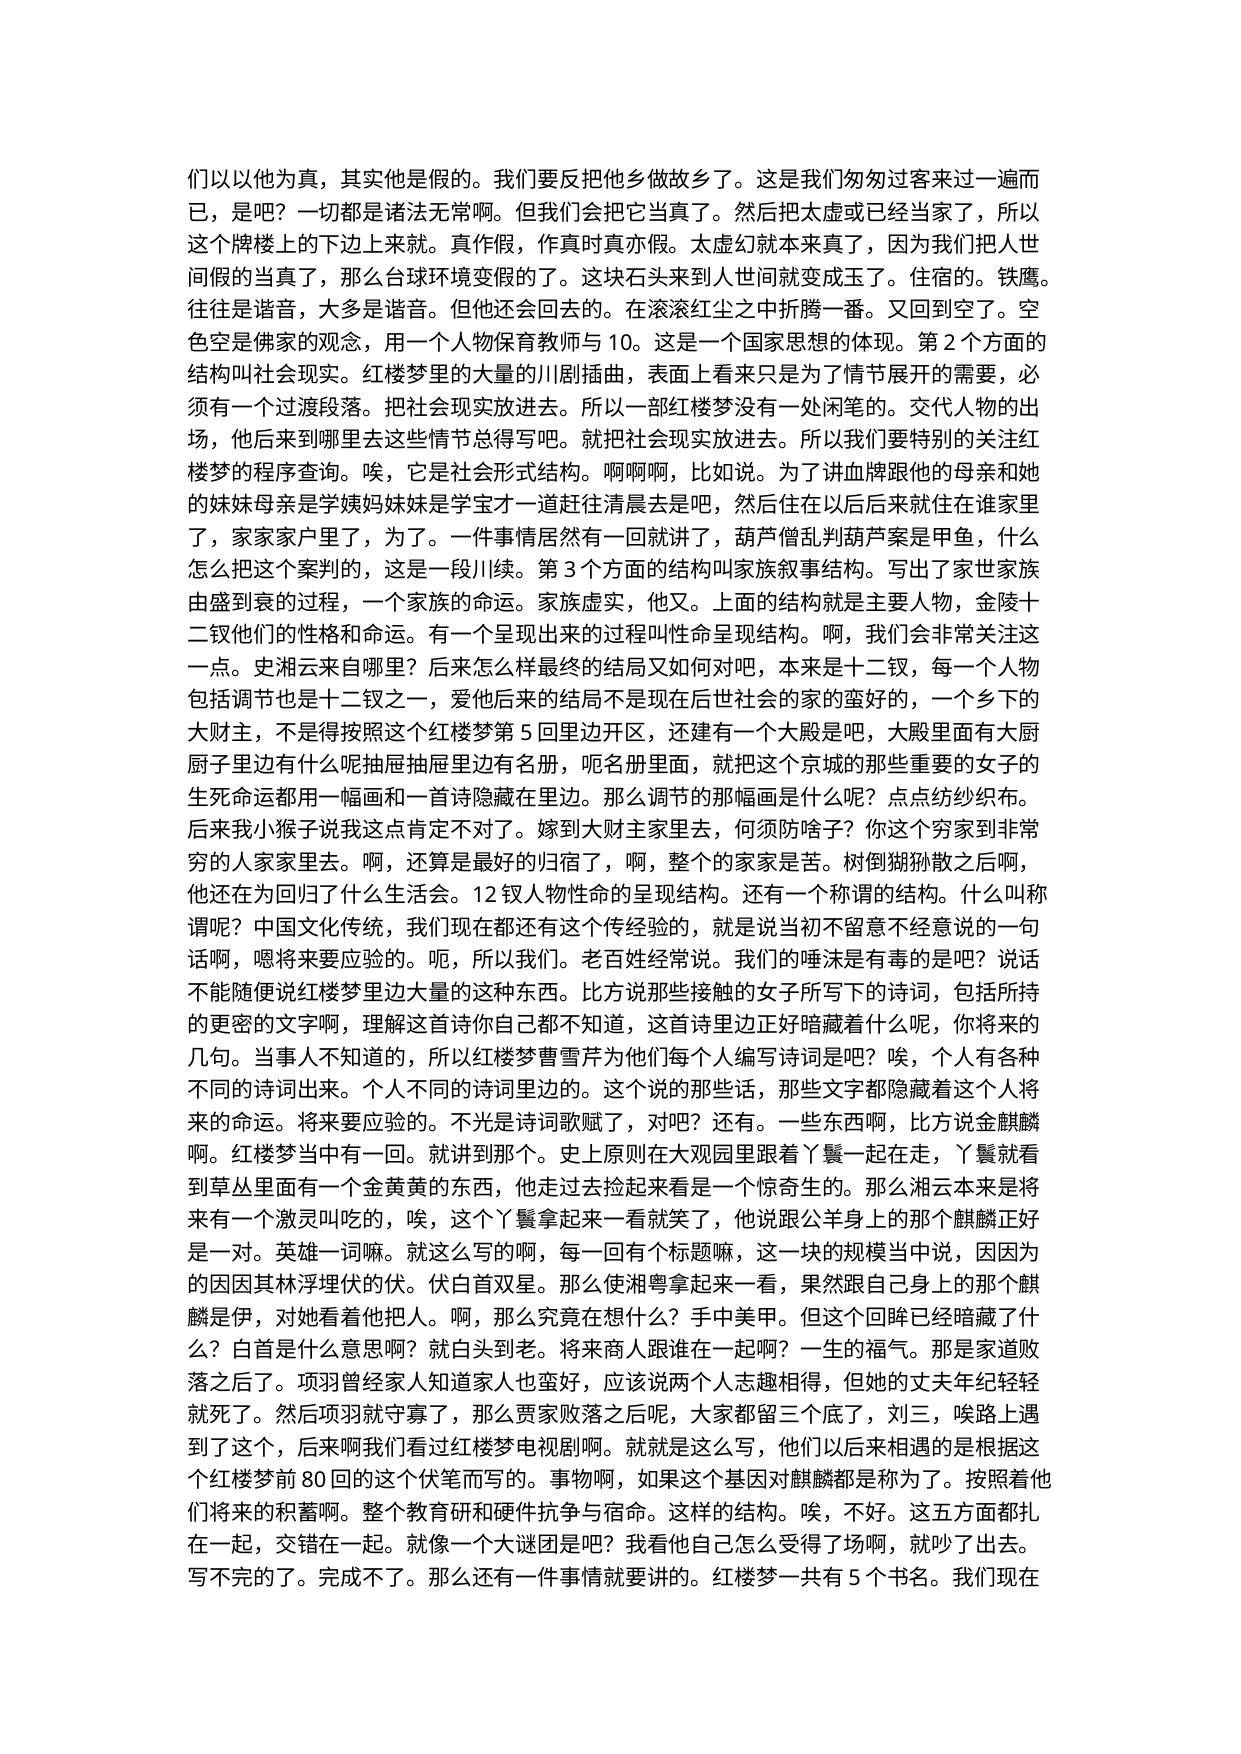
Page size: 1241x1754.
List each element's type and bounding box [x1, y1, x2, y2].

text [187, 162, 1053, 1592]
